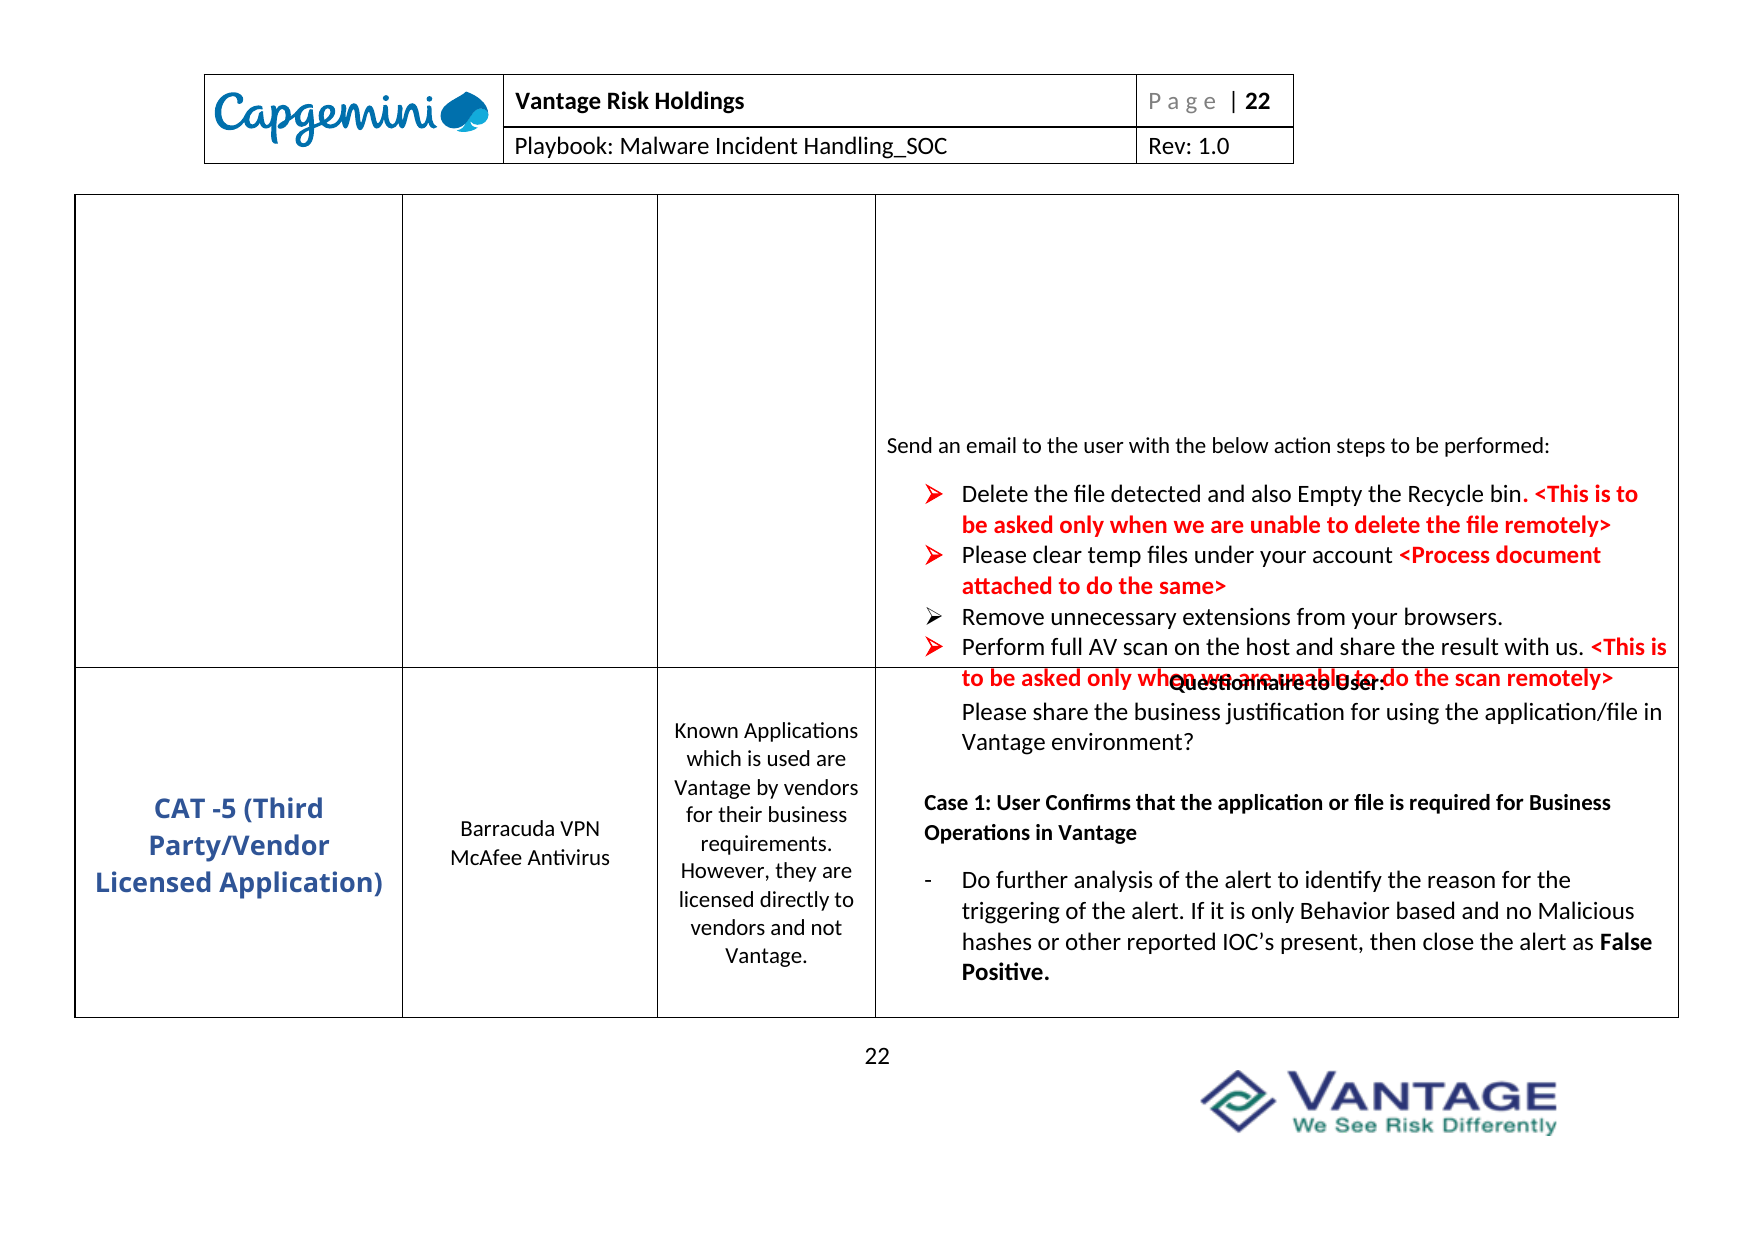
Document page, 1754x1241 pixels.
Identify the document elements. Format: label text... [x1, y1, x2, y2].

table_cell CAT -5 (Third Party/Vendor Licensed Application) [76, 668, 402, 1017]
picture [1200, 1070, 1557, 1136]
table_cell Barracuda VPN McAfee Antivirus [403, 668, 657, 1017]
table_cell Questionnaire to User: Please share the business justification for using the application/file in Vantage environment? Case 1: User Confirms that the application or file is required for Business Operations in Vantage Do further analysis of the alert to identify the reason for the triggering of the alert. If it is only Behavior based and no Malicious hashes or other reported IOC’s present, then close the alert as False Positive. Case 2: User is unaware of the presence of file on host Actions steps for End user: Send an email to the user with the below action steps to be performed: Delete the file detected and also Empty the Recycle bin. <This is to be asked only when we are unable to delete the file remotely> Please clear temp files under your account <Process document attached to do the same> Remove unnecessary extensions from your browsers. Perform full AV scan on the host and share the result with us. <This is to be asked only when we are unable to do the scan remotely> Kindly refrain from accessing websites or using applications which are not required for your Job requirement at Maxis. Install CrowdStrike sensors on the machine using the below links: After successful removal/deletion of files, close the ticket as ticket as True Positive. [876, 668, 1678, 1017]
table_cell Known Applications which is used are Vantage by vendors for their business requirements. However, they are licensed directly to vendors and not Vantage. [658, 668, 875, 1017]
